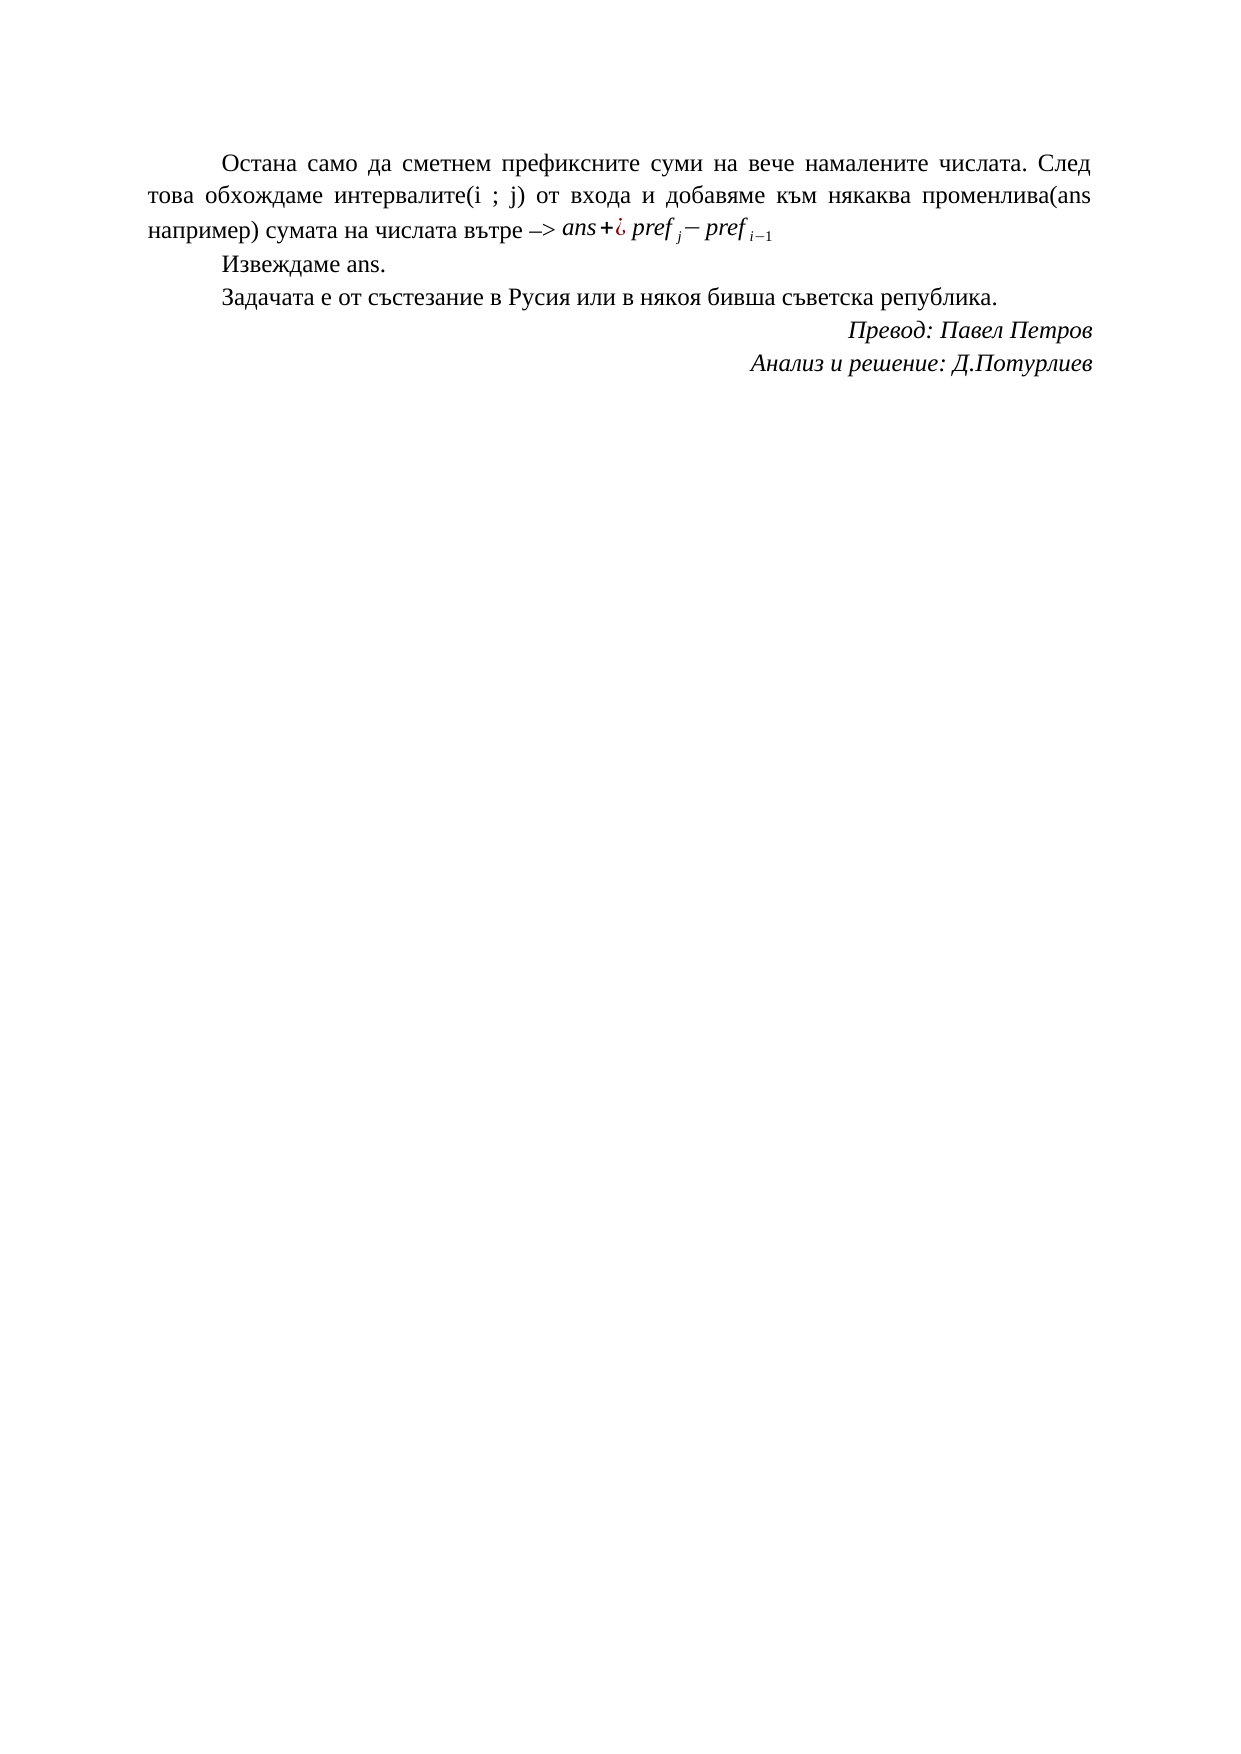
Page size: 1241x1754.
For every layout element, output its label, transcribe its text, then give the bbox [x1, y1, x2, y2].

text Превод: Павел Петров [148, 315, 1093, 344]
text Задачата е от състезание в Русия или в някоя бивша съветска република. [148, 282, 1093, 311]
text Остана само да сметнем префиксните суми на вече намалените числата. След това обхождаме интервалите(i ; j) от входа и добавяме към някаква променлива(ans например) сумата на числата вътре –> [148, 148, 1093, 245]
text Анализ и решение: Д.Потурлиев [148, 348, 1093, 377]
text Извеждаме ans. [148, 249, 1093, 278]
